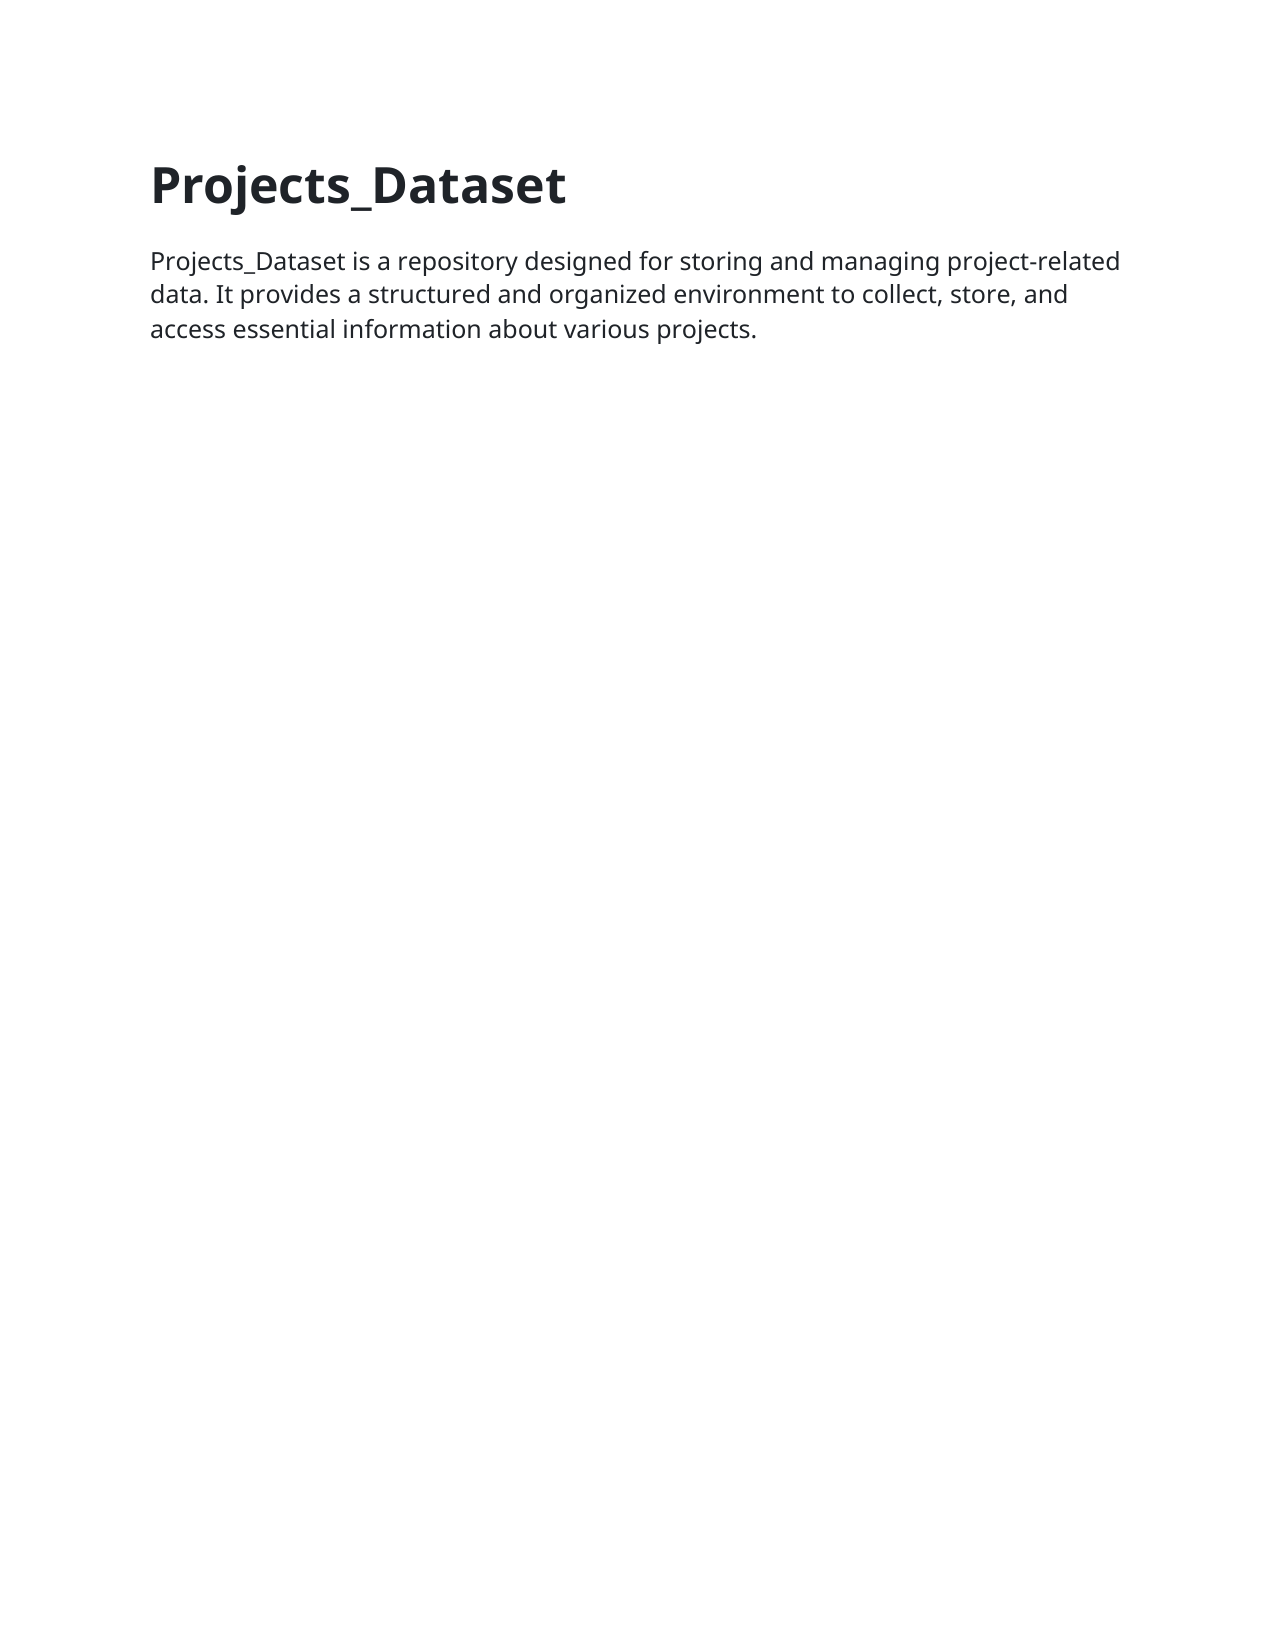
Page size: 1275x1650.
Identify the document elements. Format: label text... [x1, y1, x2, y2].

text Projects_Dataset is a repository designed for storing and managing project-related data. It provides a structured and organized environment to collect, store, and access essential information about various projects. [150, 243, 1125, 345]
text Projects_Dataset [150, 150, 1125, 218]
